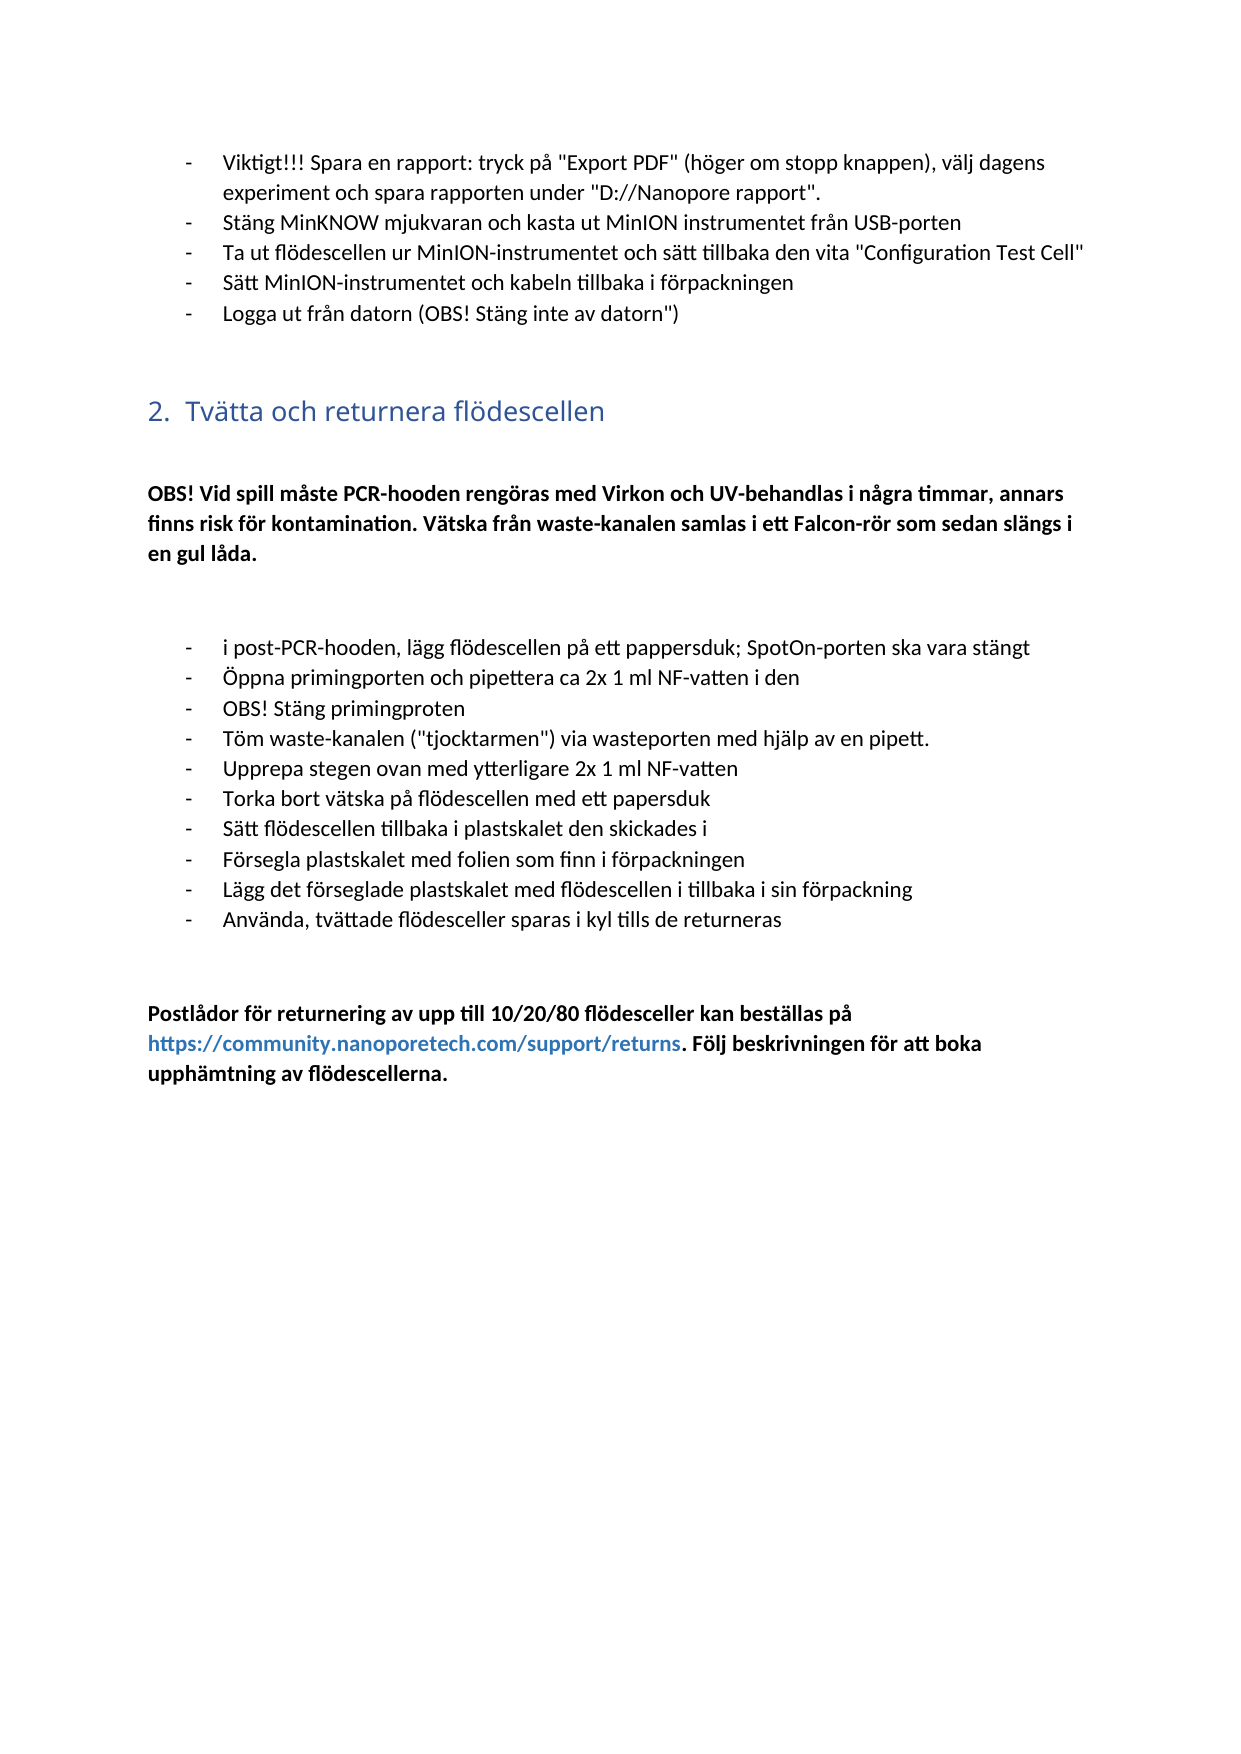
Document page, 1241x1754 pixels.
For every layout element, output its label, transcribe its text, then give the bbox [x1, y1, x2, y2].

list OBS! Stäng primingproten [185, 694, 1093, 722]
list Öppna primingporten och pipettera ca 2x 1 ml NF-vatten i den [185, 663, 1093, 691]
text Postlådor för returnering av upp till 10/20/80 flödesceller kan beställas på https://community.nanoporetech.com/support/returns. Följ beskrivningen för att boka upphämtning av flödescellerna. [148, 999, 1093, 1087]
list Ta ut flödescellen ur MinION-instrumentet och sätt tillbaka den vita "Configuration Test Cell" [185, 238, 1093, 266]
list Försegla plastskalet med folien som finn i förpackningen [185, 845, 1093, 873]
list Upprepa stegen ovan med ytterligare 2x 1 ml NF-vatten [185, 754, 1093, 782]
list Sätt flödescellen tillbaka i plastskalet den skickades i [185, 814, 1093, 842]
list Lägg det förseglade plastskalet med flödescellen i tillbaka i sin förpackning [185, 875, 1093, 903]
list i post-PCR-hooden, lägg flödescellen på ett pappersduk; SpotOn-porten ska vara stängt [185, 633, 1093, 661]
list Torka bort vätska på flödescellen med ett papersduk [185, 784, 1093, 812]
list Logga ut från datorn (OBS! Stäng inte av datorn") [185, 299, 1093, 327]
list Sätt MinION-instrumentet och kabeln tillbaka i förpackningen [185, 268, 1093, 296]
list Viktigt!!! Spara en rapport: tryck på "Export PDF" (höger om stopp knappen), välj dagens experiment och spara rapporten under "D://Nanopore rapport". [185, 148, 1093, 206]
list Töm waste-kanalen ("tjocktarmen") via wasteporten med hjälp av en pipett. [185, 724, 1093, 752]
list Stäng MinKNOW mjukvaran och kasta ut MinION instrumentet från USB-porten [185, 208, 1093, 236]
subtitle Tvätta och returnera flödescellen [148, 392, 1093, 429]
text OBS! Vid spill måste PCR-hooden rengöras med Virkon och UV-behandlas i några timmar, annars finns risk för kontamination. Vätska från waste-kanalen samlas i ett Falcon-rör som sedan slängs i en gul låda. [148, 479, 1093, 567]
list Använda, tvättade flödesceller sparas i kyl tills de returneras [185, 905, 1093, 933]
